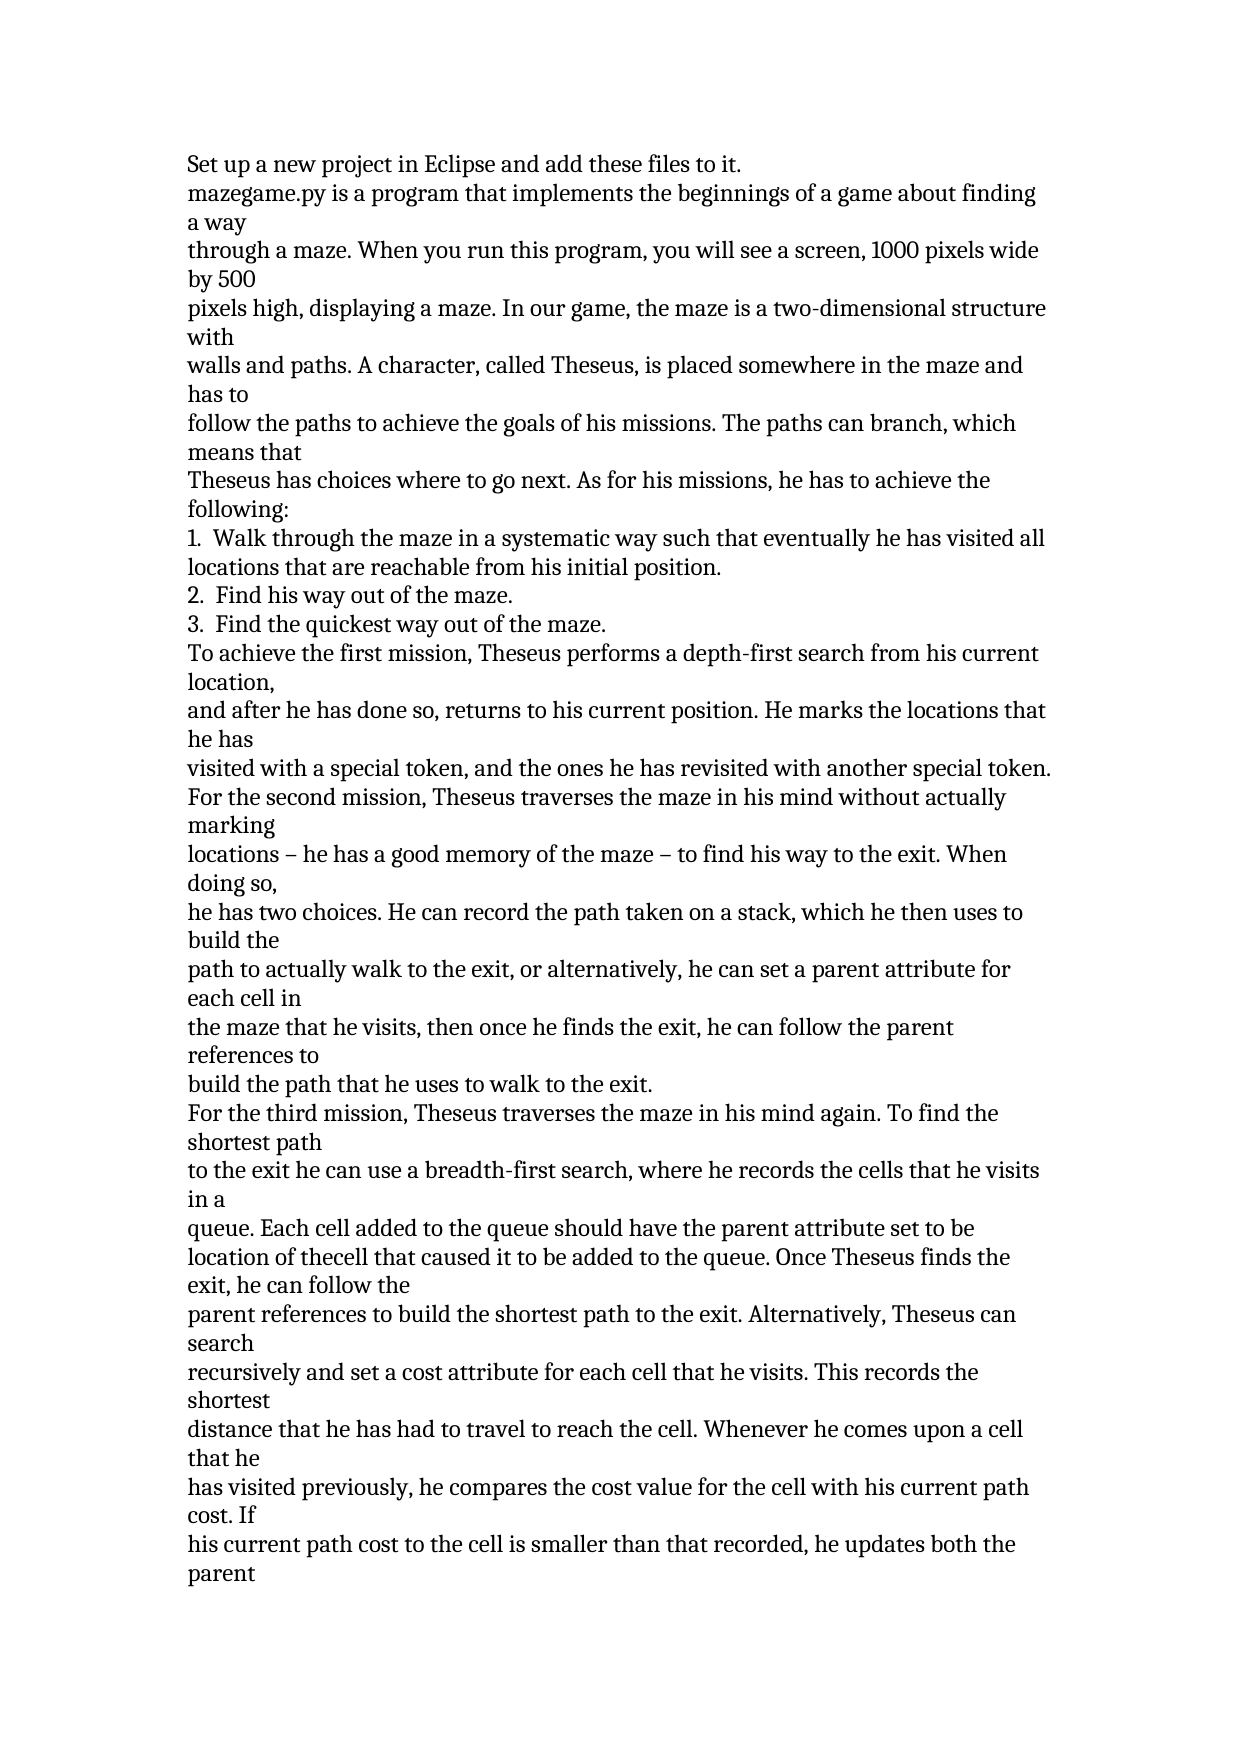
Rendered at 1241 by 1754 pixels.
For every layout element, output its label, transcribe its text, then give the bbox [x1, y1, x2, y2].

text queue. Each cell added to the queue should have the parent attribute set to be location of thecell that caused it to be added to the queue. Once Theseus finds the exit, he can follow the [187, 1214, 1053, 1300]
text Set up a new project in Eclipse and add these files to it. [187, 150, 1053, 179]
text 3. Find the quickest way out of the maze. [187, 610, 1053, 639]
text recursively and set a cost attribute for each cell that he visits. This records the shortest [187, 1357, 1053, 1415]
text follow the paths to achieve the goals of his missions. The paths can branch, which means that [187, 409, 1053, 466]
text 2. Find his way out of the maze. [187, 581, 1053, 610]
text he has two choices. He can record the path taken on a stack, which he then uses to build the [187, 897, 1053, 955]
text has visited previously, he compares the cost value for the cell with his current path cost. If [187, 1472, 1053, 1530]
text Theseus has choices where to go next. As for his missions, he has to achieve the following: [187, 466, 1053, 524]
text locations – he has a good memory of the maze – to find his way to the exit. When doing so, [187, 840, 1053, 897]
text path to actually walk to the exit, or alternatively, he can set a parent attribute for each cell in [187, 955, 1053, 1012]
text the maze that he visits, then once he finds the exit, he can follow the parent references to [187, 1012, 1053, 1070]
text mazegame.py is a program that implements the beginnings of a game about finding a way [187, 179, 1053, 236]
text distance that he has had to travel to reach the cell. Whenever he comes upon a cell that he [187, 1415, 1053, 1472]
text For the second mission, Theseus traverses the maze in his mind without actually marking [187, 782, 1053, 840]
text to the exit he can use a breadth-first search, where he records the cells that he visits in a [187, 1156, 1053, 1214]
text visited with a special token, and the ones he has revisited with another special token. [187, 754, 1053, 782]
text through a maze. When you run this program, you will see a screen, 1000 pixels wide by 500 [187, 236, 1053, 294]
text locations that are reachable from his initial position. [187, 552, 1053, 581]
text walls and paths. A character, called Theseus, is placed somewhere in the maze and has to [187, 351, 1053, 409]
text 1. Walk through the maze in a systematic way such that eventually he has visited all [187, 524, 1053, 552]
text his current path cost to the cell is smaller than that recorded, he updates both the parent [187, 1530, 1053, 1587]
text parent references to build the shortest path to the exit. Alternatively, Theseus can search [187, 1300, 1053, 1357]
text and after he has done so, returns to his current position. He marks the locations that he has [187, 696, 1053, 754]
text To achieve the first mission, Theseus performs a depth-first search from his current location, [187, 639, 1053, 696]
text build the path that he uses to walk to the exit. [187, 1070, 1053, 1099]
text For the third mission, Theseus traverses the maze in his mind again. To find the shortest path [187, 1099, 1053, 1156]
text pixels high, displaying a maze. In our game, the maze is a two-dimensional structure with [187, 294, 1053, 351]
